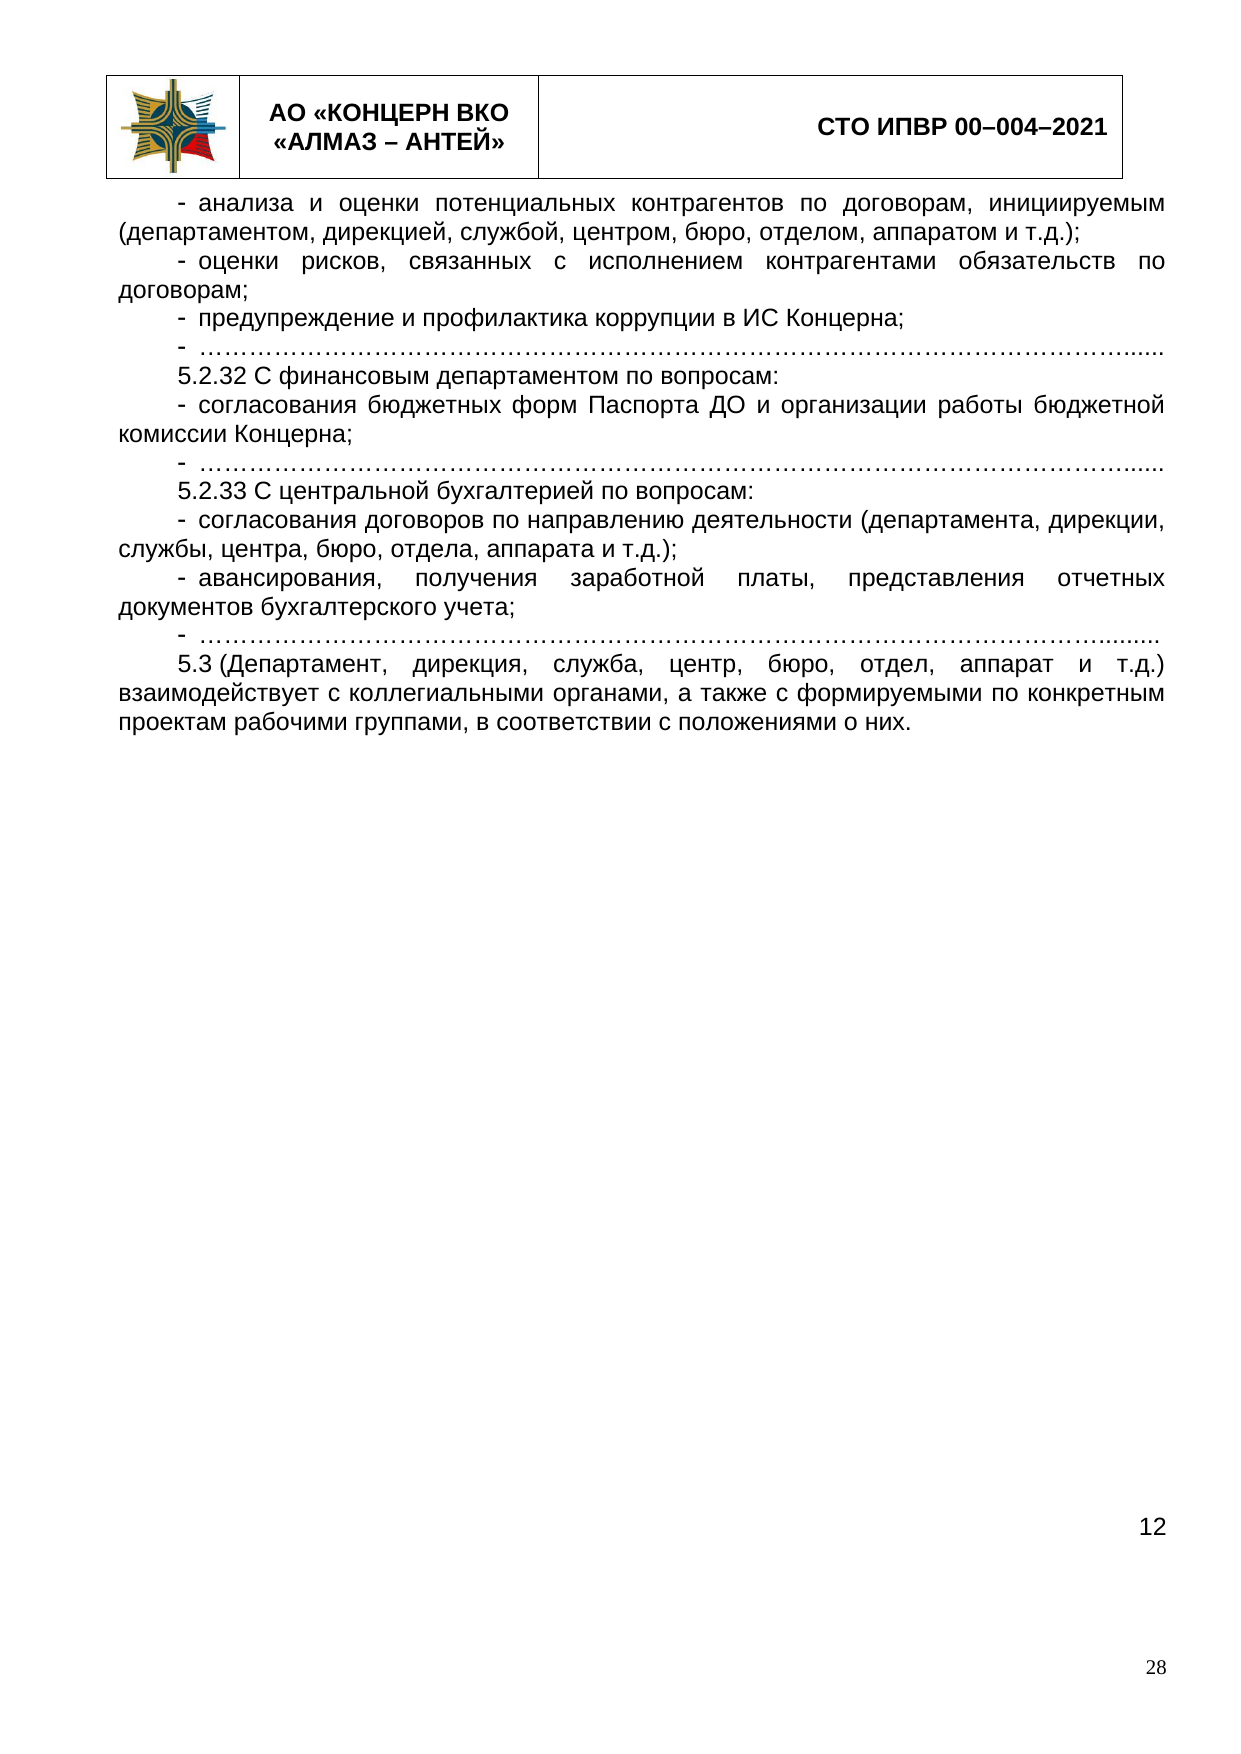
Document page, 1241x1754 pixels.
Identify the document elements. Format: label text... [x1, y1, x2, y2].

picture [114, 76, 232, 178]
list (Департамент, дирекция, служба, центр, бюро, отдел, аппарат и т.д.) взаимодействует с коллегиальными органами, а также с формируемыми по конкретным проектам рабочими группами, в соответствии с положениями о них. [118, 649, 1166, 735]
list согласования договоров по направлению деятельности (департамента, дирекции, службы, центра, бюро, отдела, аппарата и т.д.); [118, 505, 1166, 563]
list С центральной бухгалтерией по вопросам: [118, 476, 1166, 505]
list ………………………………………………………………………………………………......... [118, 620, 1166, 649]
list предупреждение и профилактика коррупции в ИС Концерна; [118, 303, 1166, 332]
list согласования бюджетных форм Паспорта ДО и организации работы бюджетной комиссии Концерна; [118, 390, 1166, 447]
list анализа и оценки потенциальных контрагентов по договорам, инициируемым (департаментом, дирекцией, службой, центром, бюро, отделом, аппаратом и т.д.); [118, 188, 1166, 246]
list …………………………………………………………………………………………………...... [118, 332, 1166, 361]
list С финансовым департаментом по вопросам: [118, 361, 1166, 390]
list авансирования, получения заработной платы, представления отчетных документов бухгалтерского учета; [118, 563, 1166, 620]
text 12 [118, 1512, 1166, 1540]
list оценки рисков, связанных с исполнением контрагентами обязательств по договорам; [118, 246, 1166, 303]
list …………………………………………………………………………………………………...... [118, 447, 1166, 476]
